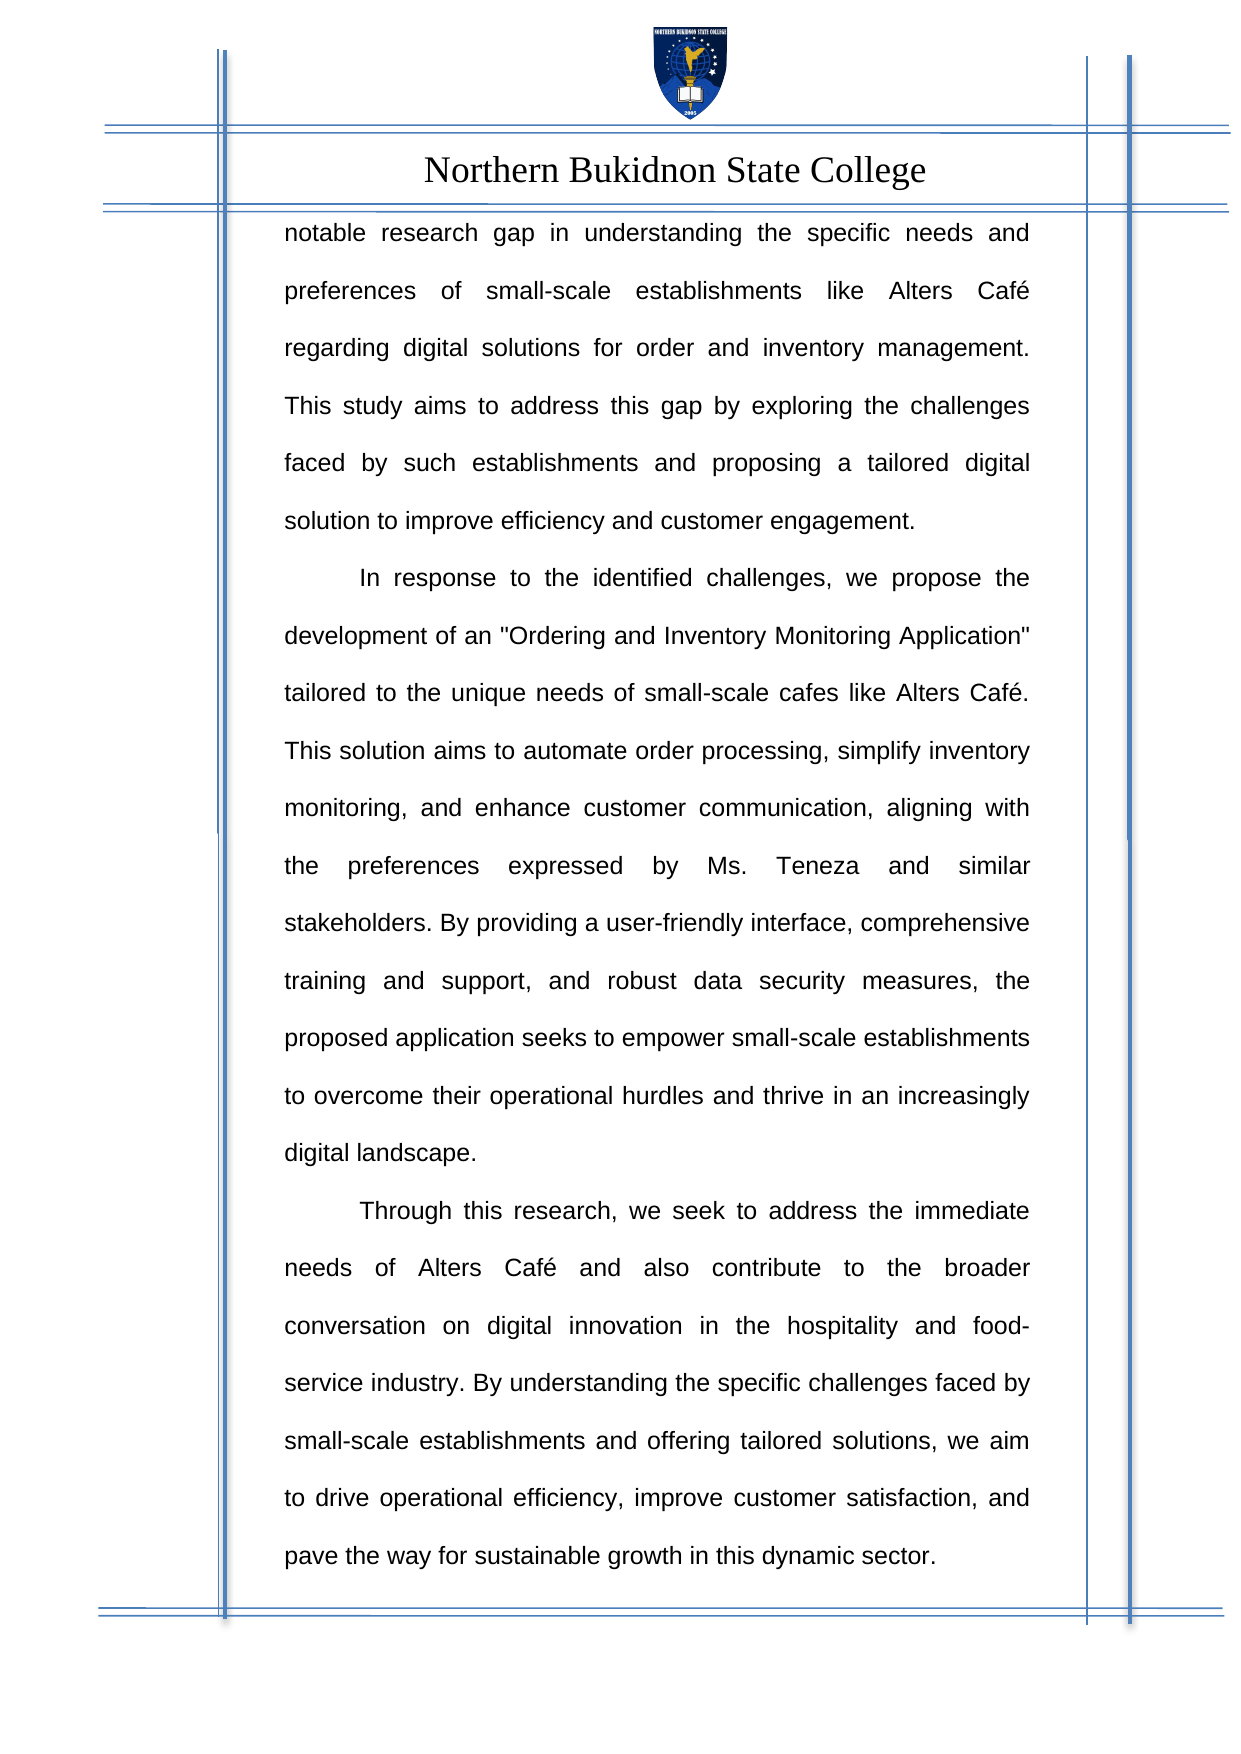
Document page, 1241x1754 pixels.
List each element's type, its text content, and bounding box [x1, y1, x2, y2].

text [284, 218, 1031, 534]
picture [635, 13, 745, 123]
text In response to the identified challenges, we propose the development of an "Ordering and Inventory Monitoring Application" tailored to the unique needs of small-scale cafes like Alters Café. This solution aims to automate order processing, simplify inventory monitoring, and enhance customer communication, aligning with the preferences expressed by Ms. Teneza and similar stakeholders. By providing a user-friendly interface, comprehensive training and support, and robust data security measures, the proposed application seeks to empower small-scale establishments to overcome their operational hurdles and thrive in an increasingly digital landscape. [284, 563, 1031, 1167]
text Through this research, we seek to address the immediate needs of Alters Café and also contribute to the broader conversation on digital innovation in the hospitality and food-service industry. By understanding the specific challenges faced by small-scale establishments and offering tailored solutions, we aim to drive operational efficiency, improve customer satisfaction, and pave the way for sustainable growth in this dynamic sector. [284, 1196, 1031, 1569]
